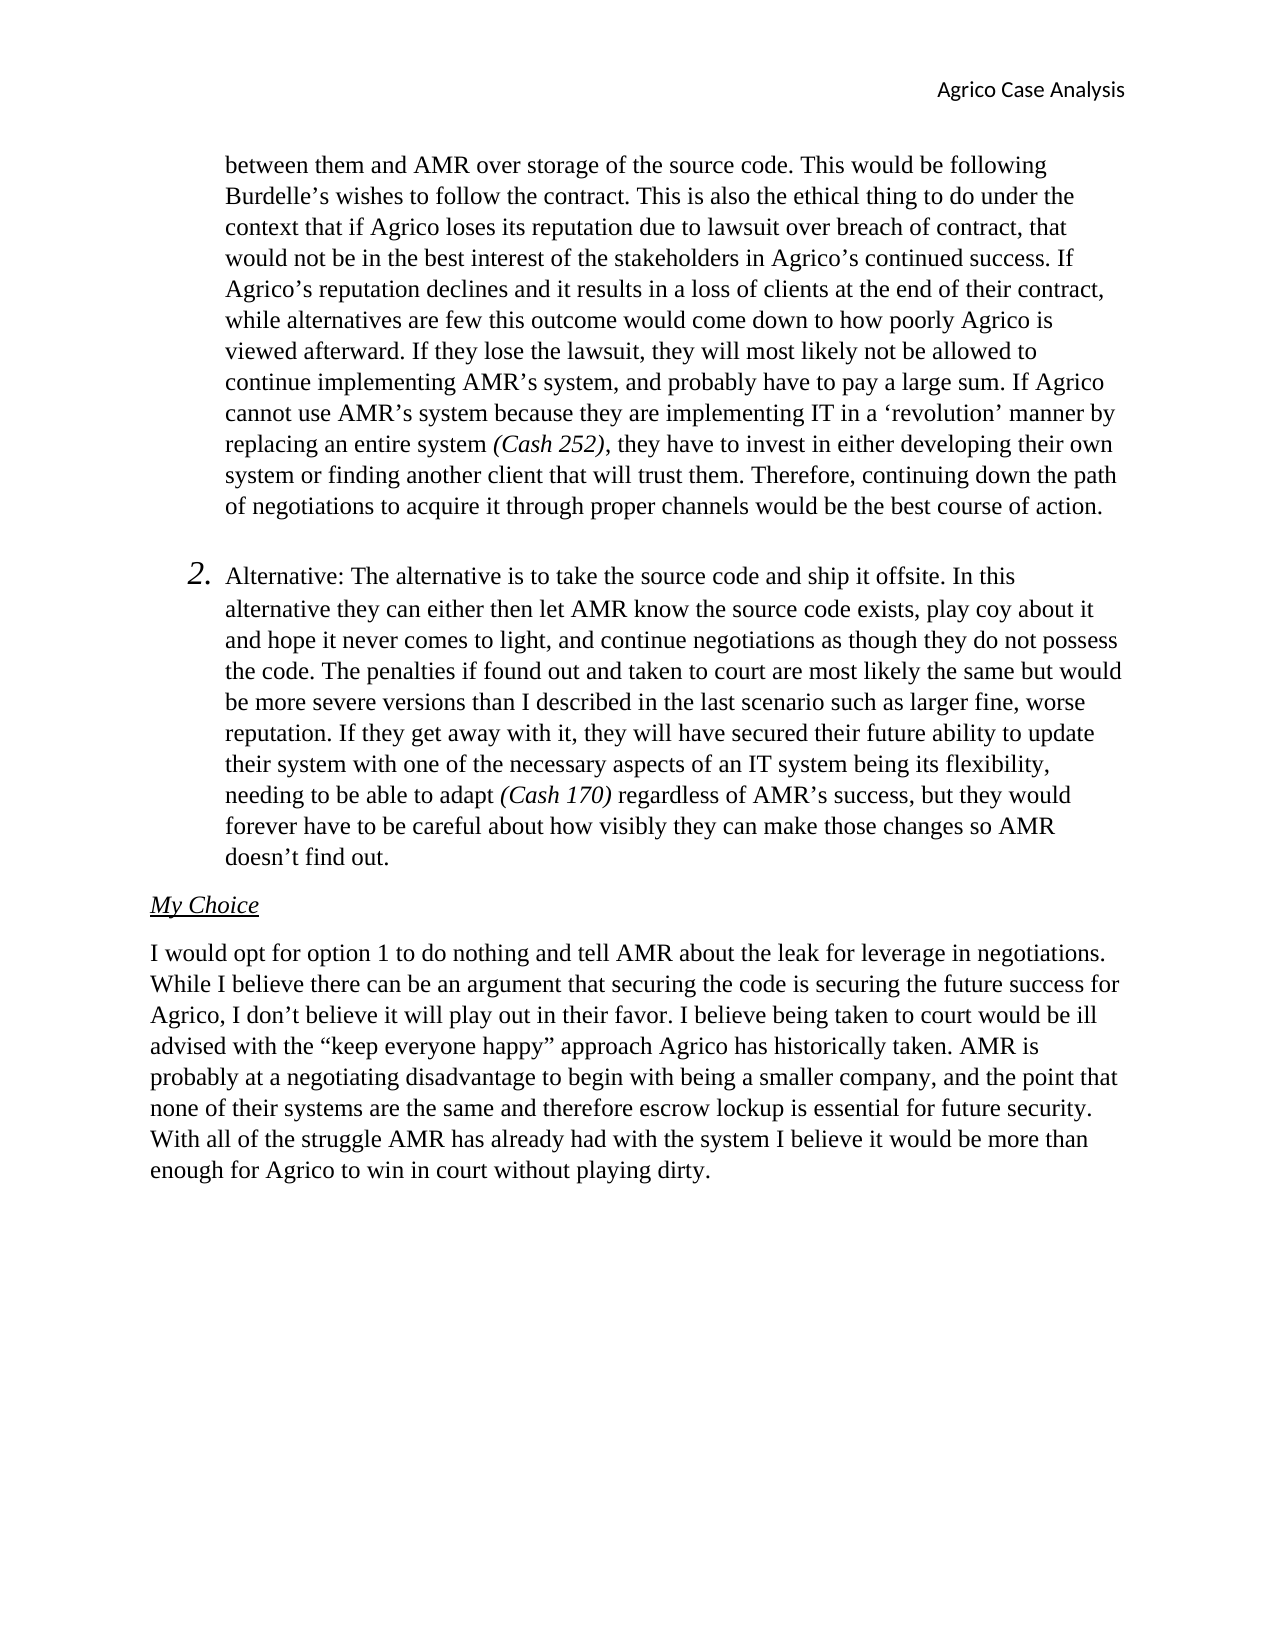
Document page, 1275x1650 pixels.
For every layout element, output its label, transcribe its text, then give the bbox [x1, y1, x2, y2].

text My Choice [150, 890, 1125, 919]
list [187, 150, 1125, 520]
list Alternative: The alternative is to take the source code and ship it offsite. In this alternative they can either then let AMR know the source code exists, play coy about it and hope it never comes to light, and continue negotiations as though they do not possess the code. The penalties if found out and taken to court are most likely the same but would be more severe versions than I described in the last scenario such as larger fine, worse reputation. If they get away with it, they will have secured their future ability to update their system with one of the necessary aspects of an IT system being its flexibility, needing to be able to adapt (Cash 170) regardless of AMR’s success, but they would forever have to be careful about how visibly they can make those changes so AMR doesn’t find out. [187, 553, 1125, 871]
text I would opt for option 1 to do nothing and tell AMR about the leak for leverage in negotiations. While I believe there can be an argument that securing the code is securing the future success for Agrico, I don’t believe it will play out in their favor. I believe being taken to court would be ill advised with the “keep everyone happy” approach Agrico has historically taken. AMR is probably at a negotiating disadvantage to begin with being a smaller company, and the point that none of their systems are the same and therefore escrow lockup is essential for future security. With all of the struggle AMR has already had with the system I believe it would be more than enough for Agrico to win in court without playing dirty. [150, 938, 1125, 1184]
